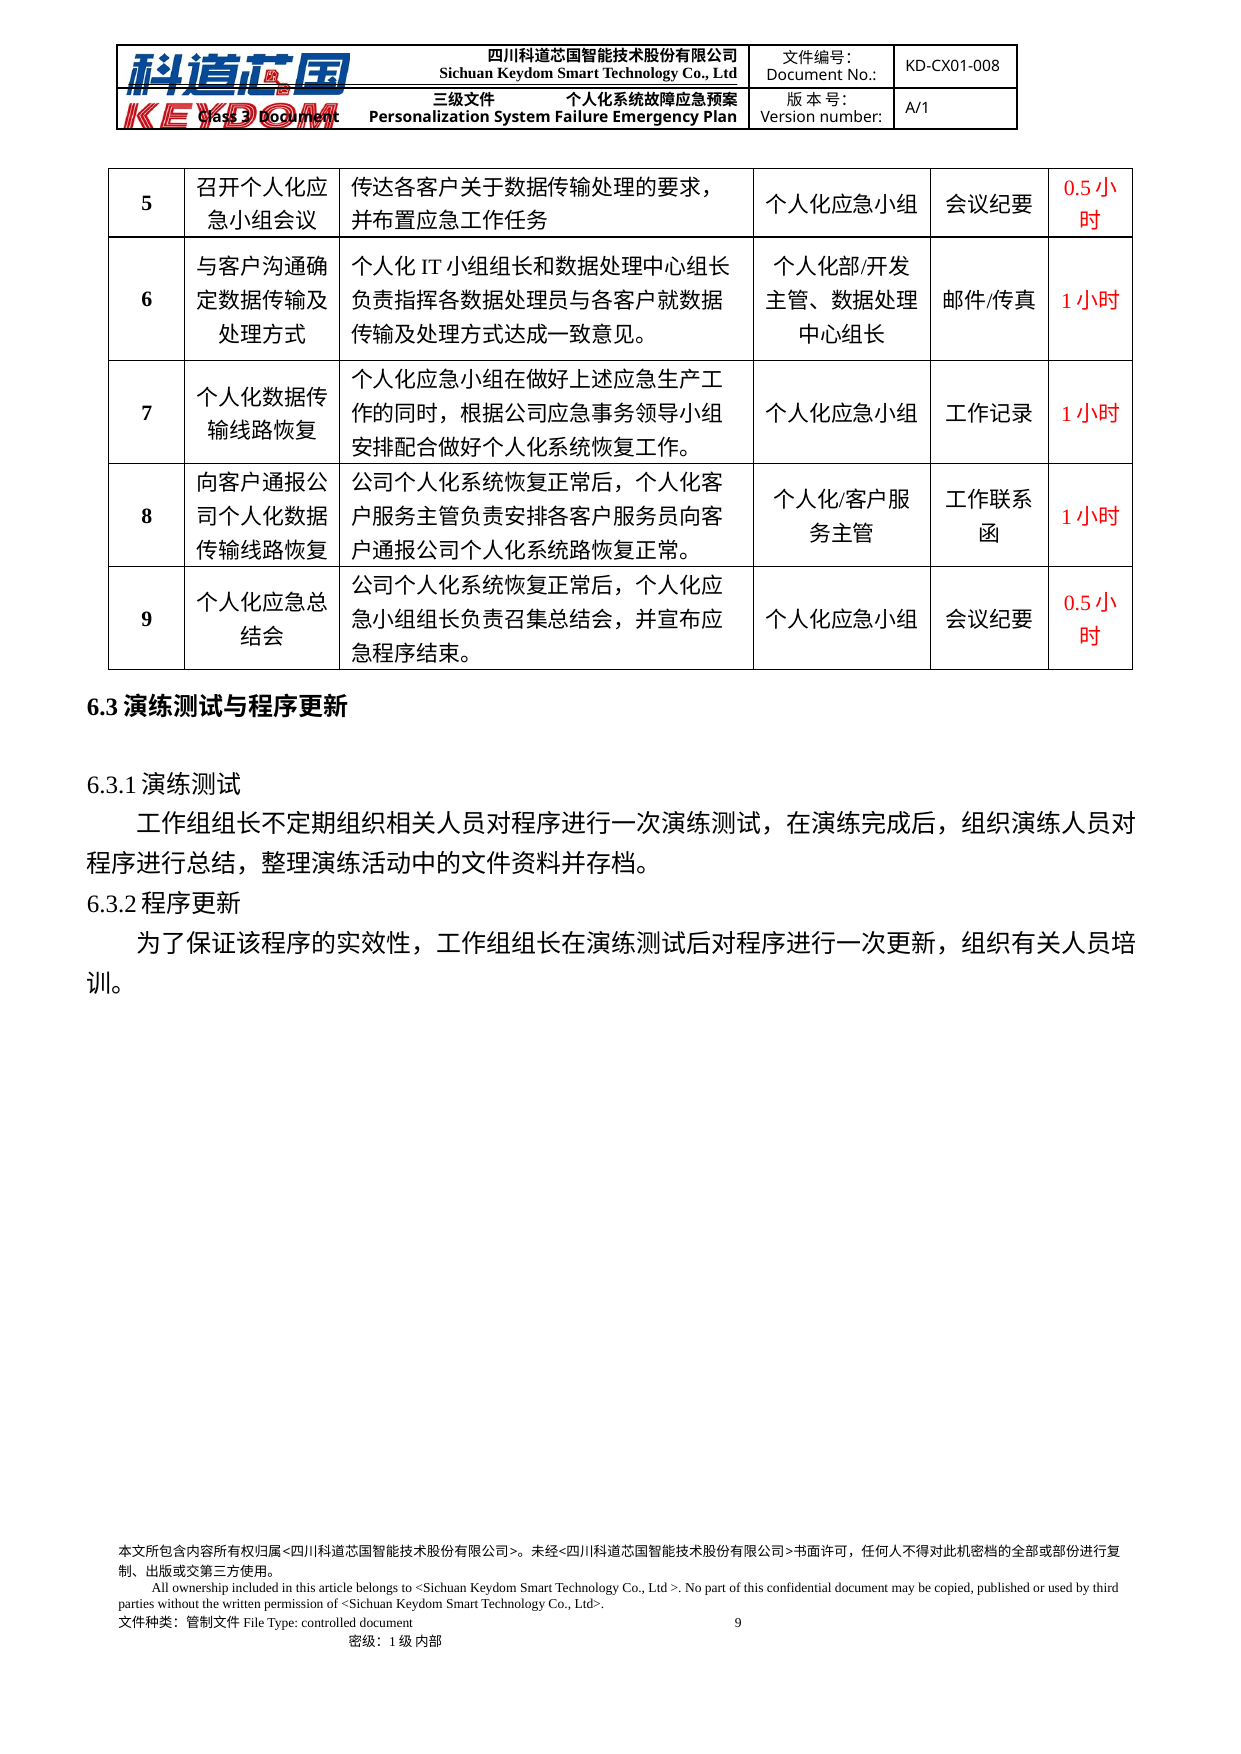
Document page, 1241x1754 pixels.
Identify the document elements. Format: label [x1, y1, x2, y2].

picture [123, 89, 350, 128]
picture [123, 53, 350, 87]
table_header [75, 168, 1165, 1082]
